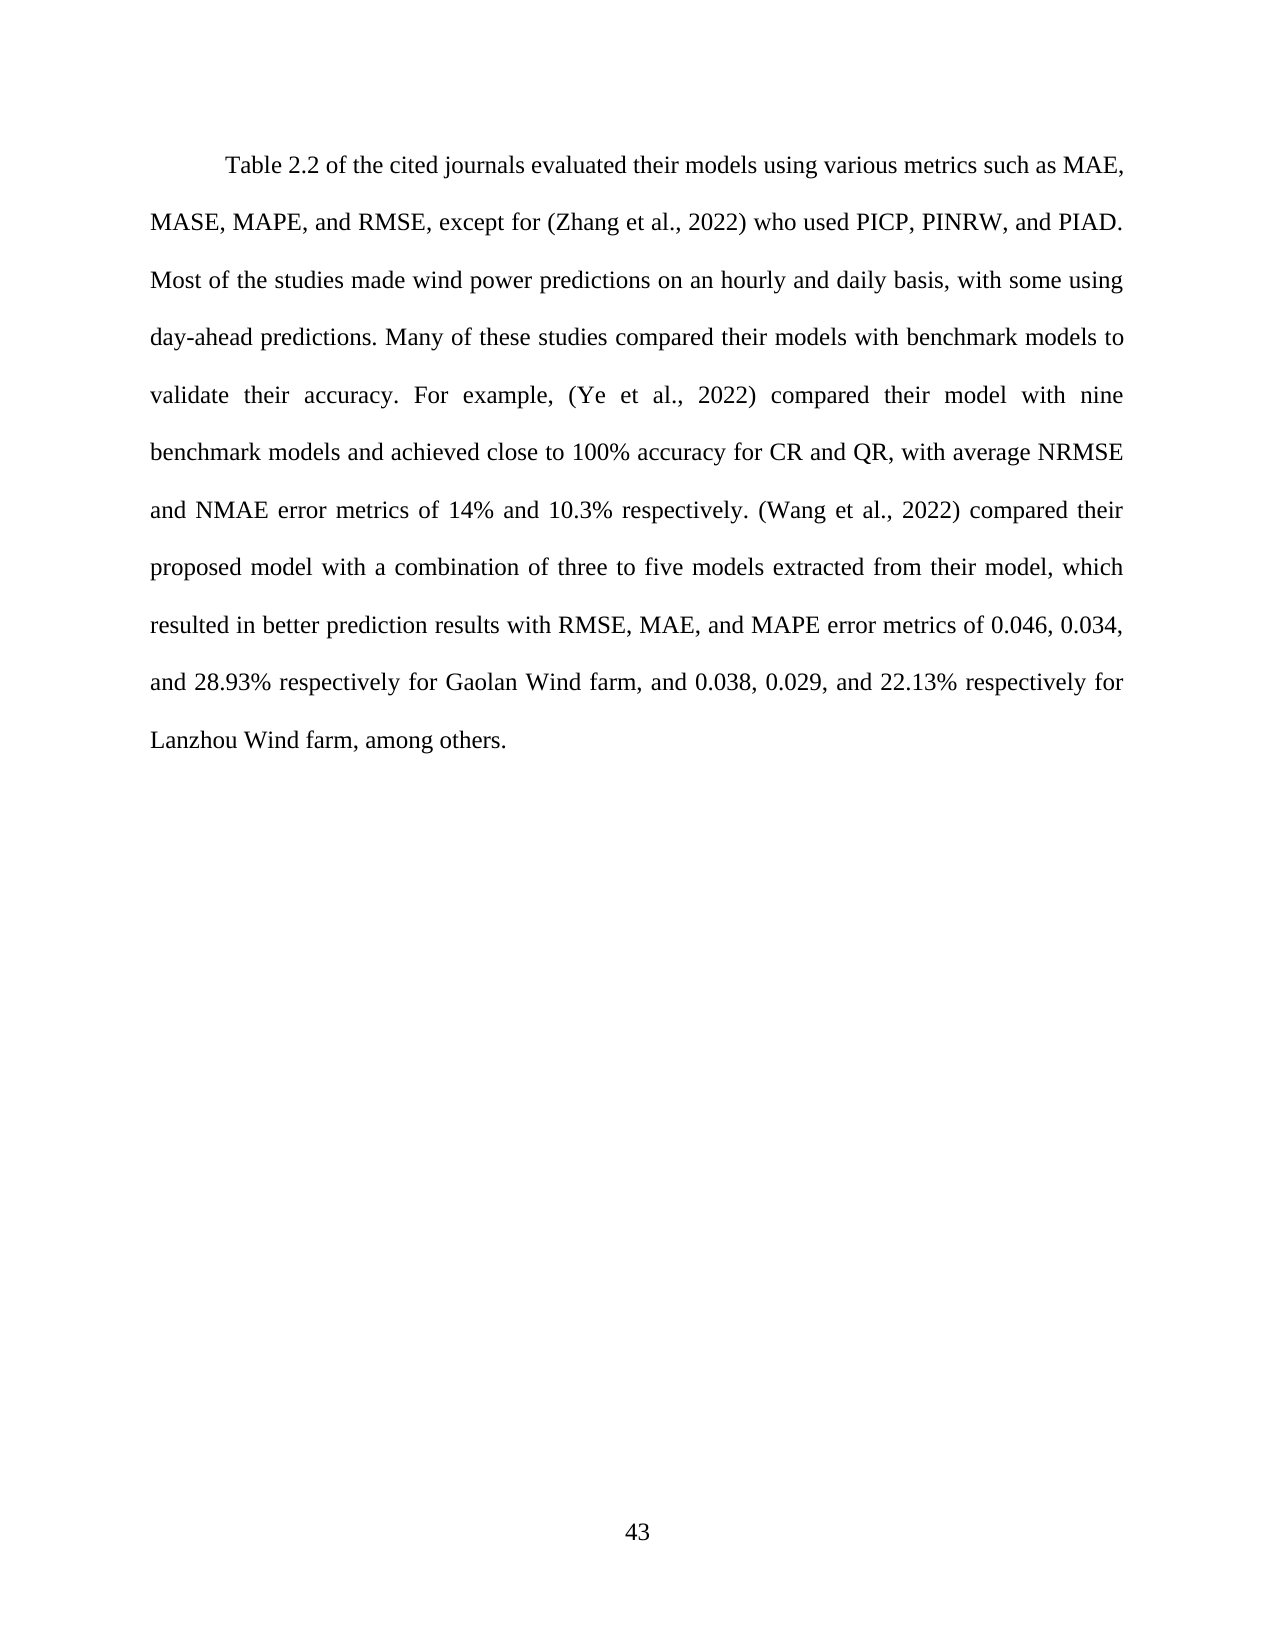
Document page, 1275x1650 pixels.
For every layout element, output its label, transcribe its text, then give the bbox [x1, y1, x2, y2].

text Table 2.2 of the cited journals evaluated their models using various metrics such as MAE, MASE, MAPE, and RMSE, except for (Zhang et al., 2022) who used PICP, PINRW, and PIAD. Most of the studies made wind power predictions on an hourly and daily basis, with some using day-ahead predictions. Many of these studies compared their models with benchmark models to validate their accuracy. For example, (Ye et al., 2022) compared their model with nine benchmark models and achieved close to 100% accuracy for CR and QR, with average NRMSE and NMAE error metrics of 14% and 10.3% respectively. (Wang et al., 2022) compared their proposed model with a combination of three to five models extracted from their model, which resulted in better prediction results with RMSE, MAE, and MAPE error metrics of 0.046, 0.034, and 28.93% respectively for Gaolan Wind farm, and 0.038, 0.029, and 22.13% respectively for Lanzhou Wind farm, among others. [150, 150, 1125, 754]
